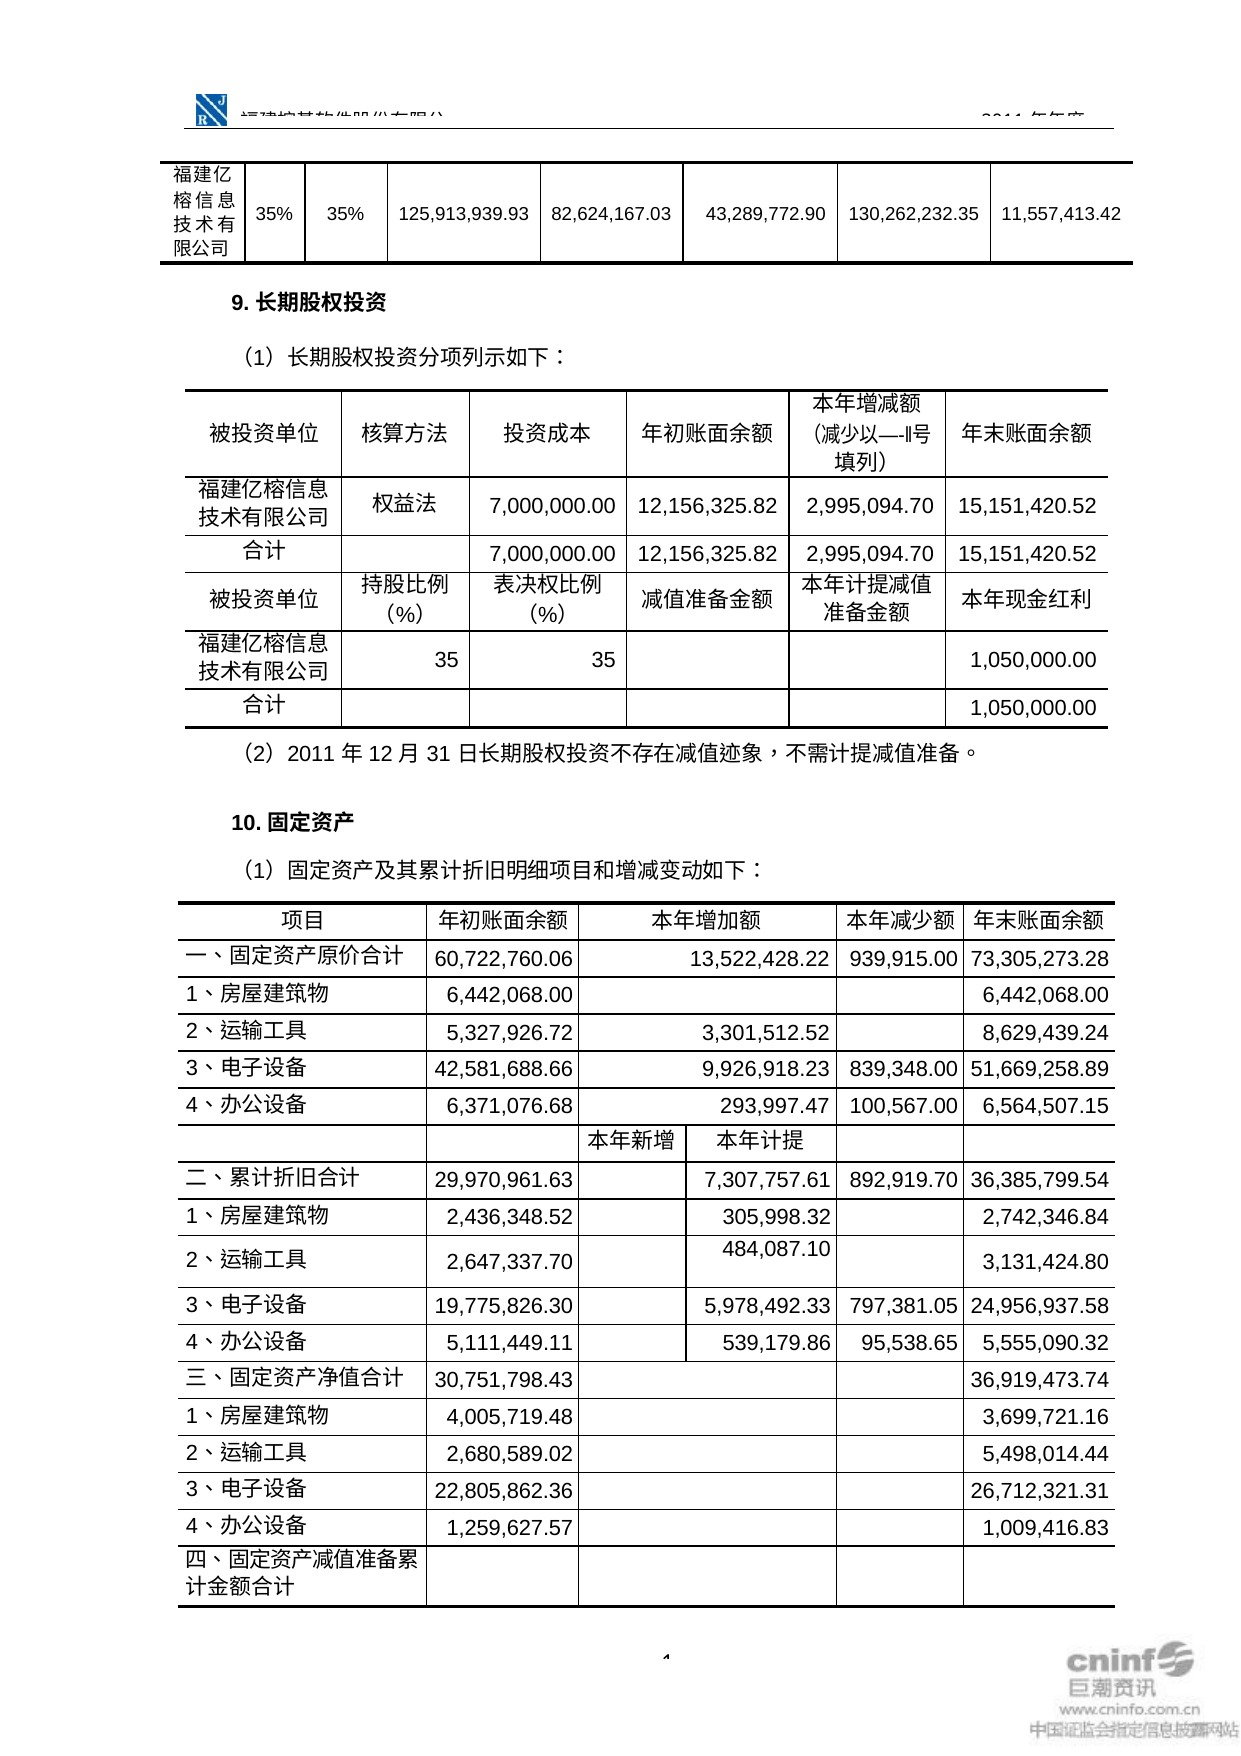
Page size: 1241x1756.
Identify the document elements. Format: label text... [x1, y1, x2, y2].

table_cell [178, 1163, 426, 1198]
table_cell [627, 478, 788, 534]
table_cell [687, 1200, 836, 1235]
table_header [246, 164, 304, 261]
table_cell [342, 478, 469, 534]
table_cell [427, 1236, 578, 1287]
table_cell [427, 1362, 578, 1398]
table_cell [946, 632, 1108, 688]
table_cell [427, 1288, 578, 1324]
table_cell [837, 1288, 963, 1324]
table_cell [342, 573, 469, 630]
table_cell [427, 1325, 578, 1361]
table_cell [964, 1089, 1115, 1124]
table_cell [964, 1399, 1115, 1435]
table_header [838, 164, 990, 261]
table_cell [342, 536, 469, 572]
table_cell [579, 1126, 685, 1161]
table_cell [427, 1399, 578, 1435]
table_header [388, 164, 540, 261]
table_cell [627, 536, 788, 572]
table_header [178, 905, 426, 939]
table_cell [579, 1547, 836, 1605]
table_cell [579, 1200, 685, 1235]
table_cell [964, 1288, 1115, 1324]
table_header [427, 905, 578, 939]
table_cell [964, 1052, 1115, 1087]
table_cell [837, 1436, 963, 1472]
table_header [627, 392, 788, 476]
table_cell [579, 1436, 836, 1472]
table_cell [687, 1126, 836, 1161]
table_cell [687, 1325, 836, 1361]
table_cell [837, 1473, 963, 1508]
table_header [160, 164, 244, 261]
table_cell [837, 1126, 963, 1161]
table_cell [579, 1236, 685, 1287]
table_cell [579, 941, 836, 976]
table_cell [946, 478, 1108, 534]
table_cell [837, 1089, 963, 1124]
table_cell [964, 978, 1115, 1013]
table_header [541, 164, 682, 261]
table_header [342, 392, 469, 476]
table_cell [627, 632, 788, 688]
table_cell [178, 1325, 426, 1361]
text 10. 固定资产 [231, 807, 1240, 836]
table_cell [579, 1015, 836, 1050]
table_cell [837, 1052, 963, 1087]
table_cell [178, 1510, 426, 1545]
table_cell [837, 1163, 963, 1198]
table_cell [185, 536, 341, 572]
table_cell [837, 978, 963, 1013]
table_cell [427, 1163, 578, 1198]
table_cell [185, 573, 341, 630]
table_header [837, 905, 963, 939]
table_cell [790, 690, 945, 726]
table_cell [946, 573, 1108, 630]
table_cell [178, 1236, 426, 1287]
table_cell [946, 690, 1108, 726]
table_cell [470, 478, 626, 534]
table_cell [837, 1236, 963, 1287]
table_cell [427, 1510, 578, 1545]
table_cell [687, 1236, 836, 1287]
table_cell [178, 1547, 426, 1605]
picture [196, 94, 227, 126]
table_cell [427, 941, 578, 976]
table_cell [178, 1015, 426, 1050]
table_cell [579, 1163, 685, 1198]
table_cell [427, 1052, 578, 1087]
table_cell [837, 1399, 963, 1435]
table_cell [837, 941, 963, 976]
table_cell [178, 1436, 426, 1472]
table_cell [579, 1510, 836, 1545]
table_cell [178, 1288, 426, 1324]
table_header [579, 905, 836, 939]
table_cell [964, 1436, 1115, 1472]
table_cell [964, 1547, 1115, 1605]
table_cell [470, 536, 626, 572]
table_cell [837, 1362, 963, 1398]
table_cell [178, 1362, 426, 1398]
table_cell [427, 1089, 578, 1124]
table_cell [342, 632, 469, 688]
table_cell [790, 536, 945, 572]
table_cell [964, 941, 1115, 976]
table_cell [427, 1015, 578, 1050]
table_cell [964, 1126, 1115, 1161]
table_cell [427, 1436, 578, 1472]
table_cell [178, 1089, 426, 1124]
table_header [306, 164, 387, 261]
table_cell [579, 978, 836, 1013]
text （1）固定资产及其累计折旧明细项目和增减变动如下： [231, 855, 1240, 885]
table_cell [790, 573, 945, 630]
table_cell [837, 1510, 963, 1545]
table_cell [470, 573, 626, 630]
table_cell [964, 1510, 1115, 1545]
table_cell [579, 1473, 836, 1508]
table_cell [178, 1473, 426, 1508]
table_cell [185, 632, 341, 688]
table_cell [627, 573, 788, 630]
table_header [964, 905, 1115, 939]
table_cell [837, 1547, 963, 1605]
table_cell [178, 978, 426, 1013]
text （2）2011 年 12 月 31 日长期股权投资不存在减值迹象，不需计提减值准备。 [231, 738, 1240, 768]
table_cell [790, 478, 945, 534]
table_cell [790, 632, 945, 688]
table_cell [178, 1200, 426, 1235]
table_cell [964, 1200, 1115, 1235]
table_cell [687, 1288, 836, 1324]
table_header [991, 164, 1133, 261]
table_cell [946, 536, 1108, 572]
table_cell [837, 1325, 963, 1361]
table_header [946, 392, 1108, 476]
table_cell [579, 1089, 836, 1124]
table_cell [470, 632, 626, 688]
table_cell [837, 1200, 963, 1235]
text （1）长期股权投资分项列示如下： [231, 342, 1240, 372]
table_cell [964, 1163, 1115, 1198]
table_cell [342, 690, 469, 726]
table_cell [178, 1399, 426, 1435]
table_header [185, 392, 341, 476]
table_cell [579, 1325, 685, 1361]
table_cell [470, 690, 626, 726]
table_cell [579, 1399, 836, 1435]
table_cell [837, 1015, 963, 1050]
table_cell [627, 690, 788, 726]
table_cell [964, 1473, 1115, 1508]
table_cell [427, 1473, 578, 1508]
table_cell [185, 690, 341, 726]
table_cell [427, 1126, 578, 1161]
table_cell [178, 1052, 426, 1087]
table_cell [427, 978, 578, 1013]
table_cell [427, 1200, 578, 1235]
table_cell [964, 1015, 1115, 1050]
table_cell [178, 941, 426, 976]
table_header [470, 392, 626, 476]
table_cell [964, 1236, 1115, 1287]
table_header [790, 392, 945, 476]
text 9. 长期股权投资 [231, 287, 1240, 316]
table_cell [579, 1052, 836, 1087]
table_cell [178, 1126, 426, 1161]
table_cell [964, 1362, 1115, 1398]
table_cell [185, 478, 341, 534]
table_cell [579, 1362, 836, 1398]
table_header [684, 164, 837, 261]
picture [1029, 1633, 1241, 1754]
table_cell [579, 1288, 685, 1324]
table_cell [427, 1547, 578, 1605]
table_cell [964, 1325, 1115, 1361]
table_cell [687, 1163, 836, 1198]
